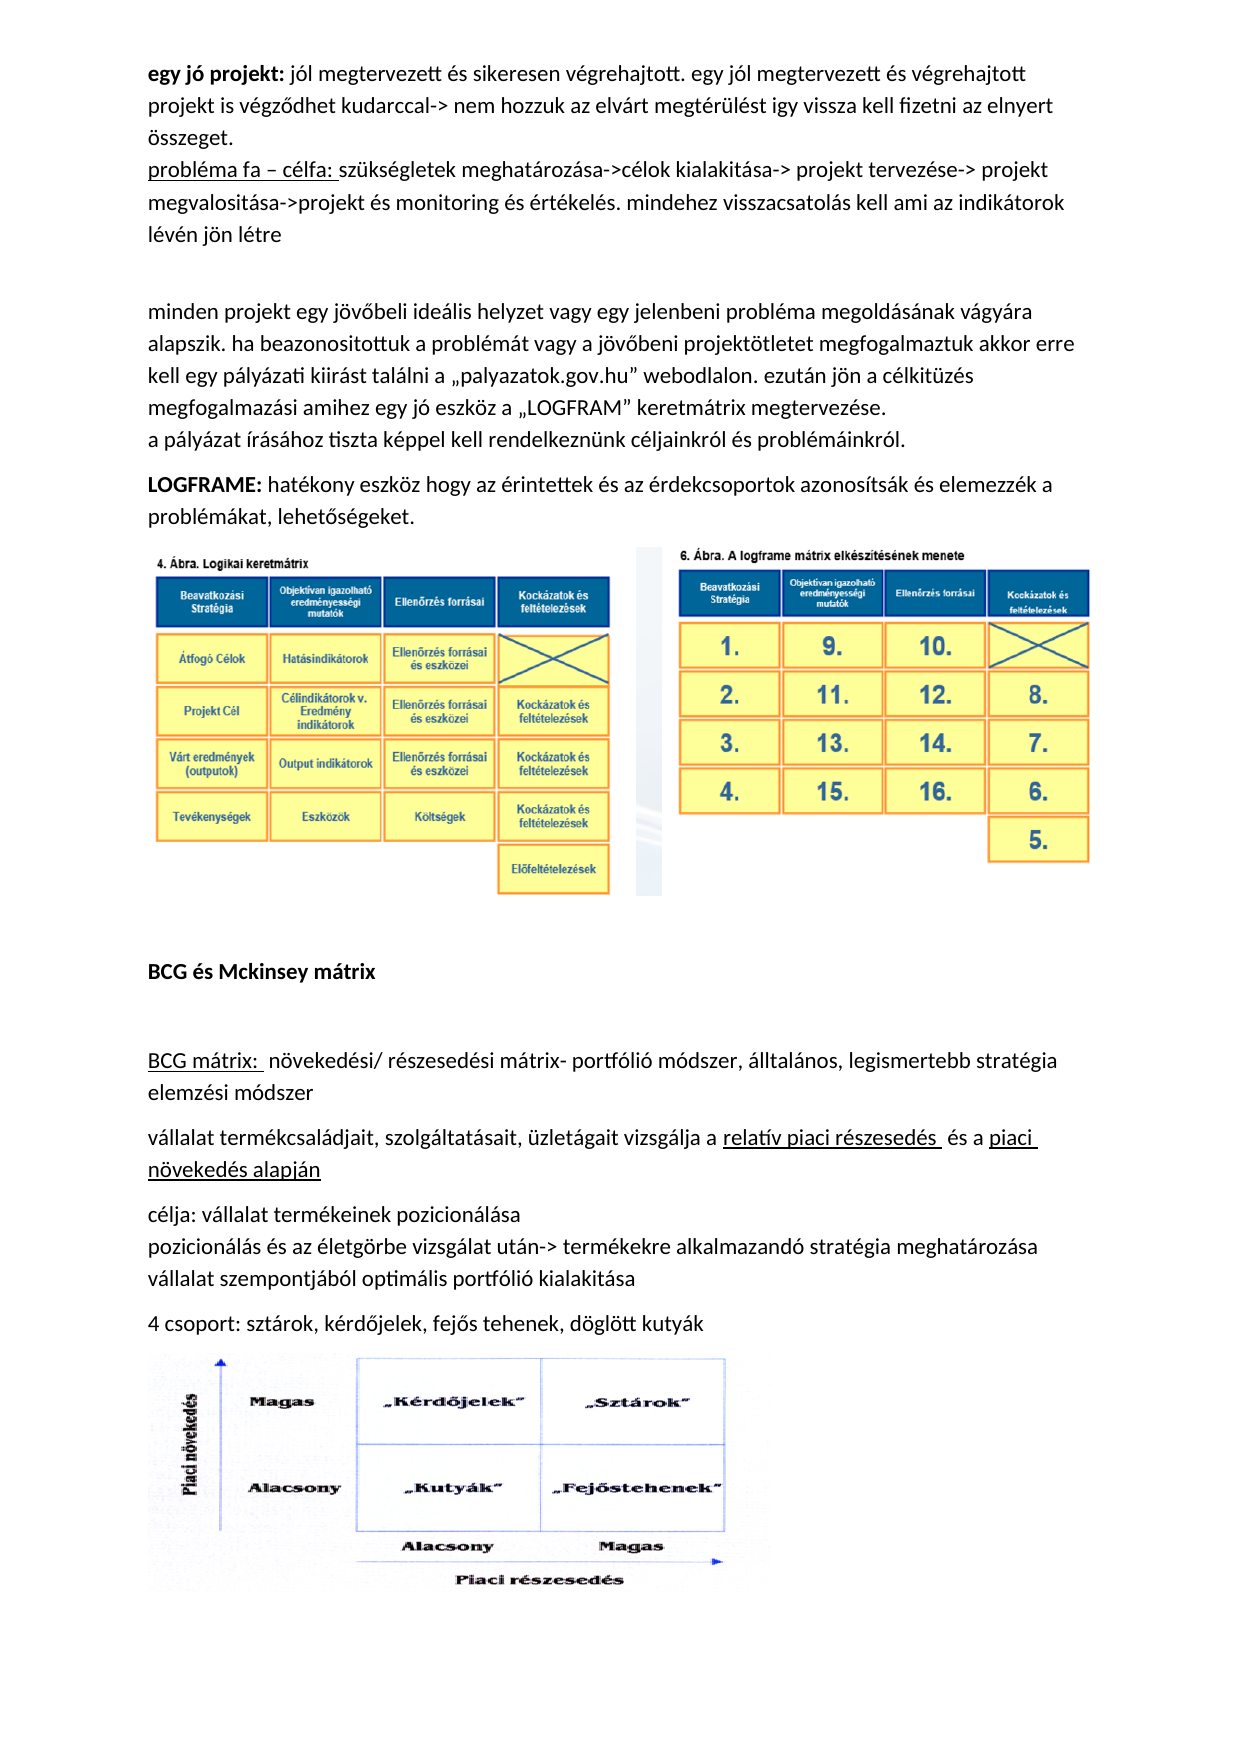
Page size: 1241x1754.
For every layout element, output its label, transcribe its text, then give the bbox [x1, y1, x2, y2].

text BCG mátrix: növekedési/ részesedési mátrix- portfólió módszer, álltalános, legismertebb stratégia elemzési módszer [148, 1046, 1093, 1107]
text 4 csoport: sztárok, kérdőjelek, fejős tehenek, döglött kutyák [148, 1309, 1093, 1337]
text vállalat termékcsaládjait, szolgáltatásait, üzletágait vizsgálja a relatív piaci részesedés és a piaci növekedés alapján [148, 1123, 1093, 1183]
text BCG és Mckinsey mátrix [148, 957, 1093, 985]
text egy jó projekt: jól megtervezett és sikeresen végrehajtott. egy jól megtervezett és végrehajtott projekt is végződhet kudarccal-> nem hozzuk az elvárt megtérülést igy vissza kell fizetni az elnyert összeget. probléma fa – célfa: szükségletek meghatározása->célok kialakitása-> projekt tervezése-> projekt megvalositása->projekt és monitoring és értékelés. mindehez visszacsatolás kell ami az indikátorok lévén jön létre [148, 59, 1093, 280]
picture [147, 547, 1092, 896]
picture [147, 1353, 772, 1592]
text LOGFRAME: hatékony eszköz hogy az érintettek és az érdekcsoportok azonosítsák és elemezzék a problémákat, lehetőségeket. [148, 470, 1093, 531]
text célja: vállalat termékeinek pozicionálása pozicionálás és az életgörbe vizsgálat után-> termékekre alkalmazandó stratégia meghatározása vállalat szempontjából optimális portfólió kialakitása [148, 1200, 1093, 1292]
text minden projekt egy jövőbeli ideális helyzet vagy egy jelenbeni probléma megoldásának vágyára alapszik. ha beazonositottuk a problémát vagy a jövőbeni projektötletet megfogalmaztuk akkor erre kell egy pályázati kiirást találni a „palyazatok.gov.hu” webodlalon. ezután jön a célkitüzés megfogalmazási amihez egy jó eszköz a „LOGFRAM” keretmátrix megtervezése. a pályázat írásához tiszta képpel kell rendelkeznünk céljainkról és problémáinkról. [148, 297, 1093, 454]
